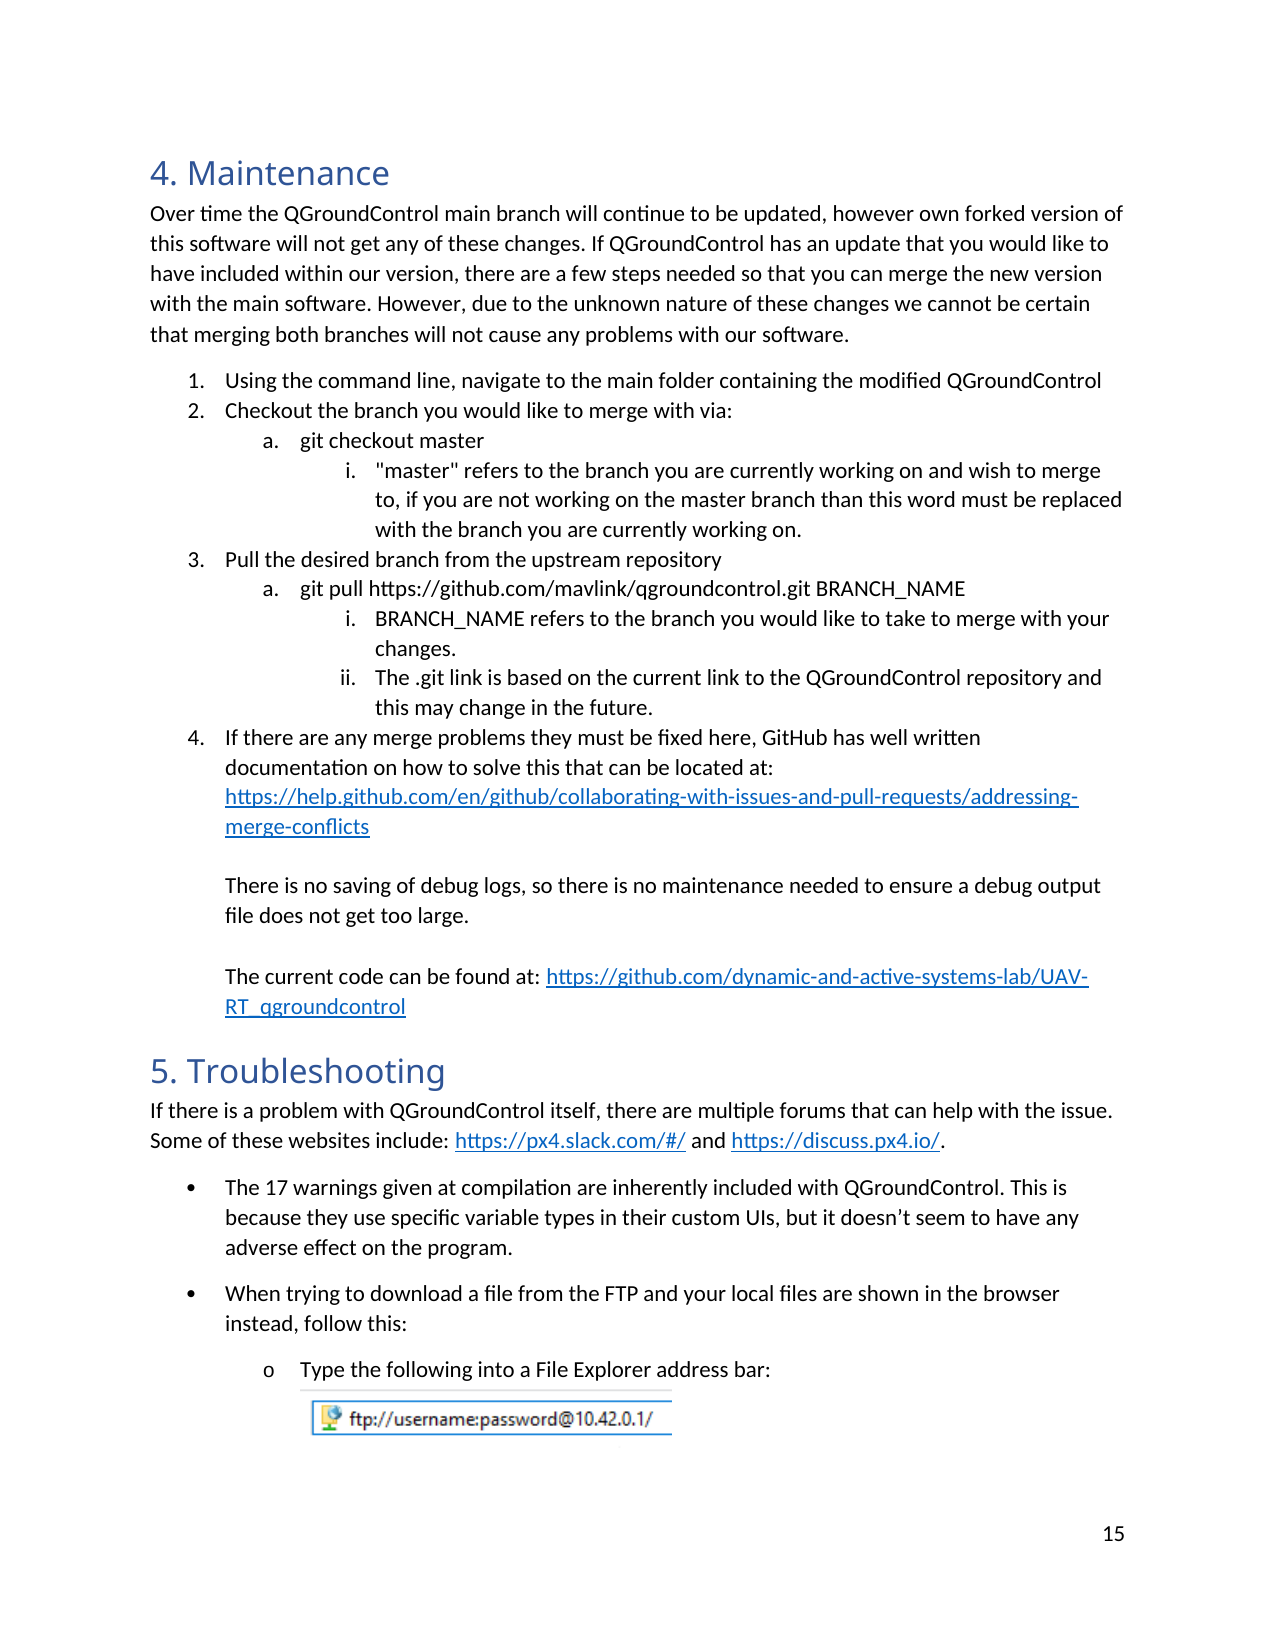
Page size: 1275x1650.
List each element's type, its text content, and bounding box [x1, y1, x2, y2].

list Pull the desired branch from the upstream repository [187, 545, 1125, 573]
text If there is a problem with QGroundControl itself, there are multiple forums that can help with the issue. Some of these websites include: https://px4.slack.com/#/ and https://discuss.px4.io/. [150, 1096, 1125, 1154]
text Over time the QGroundControl main branch will continue to be updated, however own forked version of this software will not get any of these changes. If QGroundControl has an update that you would like to have included within our version, there are a few steps needed so that you can merge the new version with the main software. However, due to the unknown nature of these changes we cannot be certain that merging both branches will not cause any problems with our software. [150, 199, 1125, 348]
list If there are any merge problems they must be fixed here, GitHub has well written documentation on how to solve this that can be located at: https://help.github.com/en/github/collaborating-with-issues-and-pull-requests/addressing-merge-conflicts [187, 723, 1125, 870]
list git checkout master [262, 426, 1125, 454]
list Using the command line, navigate to the main folder containing the modified QGroundControl [187, 367, 1125, 395]
subtitle 4. Maintenance [150, 150, 1125, 195]
list The current code can be found at: https://github.com/dynamic-and-active-systems-lab/UAV-RT_qgroundcontrol [225, 962, 1125, 1020]
list The 17 warnings given at compilation are inherently included with QGroundControl. This is because they use specific variable types in their custom UIs, but it doesn’t seem to have any adverse effect on the program. [187, 1173, 1125, 1261]
list "master" refers to the branch you are currently working on and wish to merge to, if you are not working on the master branch than this word must be replaced with the branch you are currently working on. [356, 456, 1125, 543]
list There is no saving of debug logs, so there is no maintenance needed to ensure a debug output file does not get too large. [225, 871, 1125, 929]
subtitle 5. Troubleshooting [150, 1047, 1125, 1093]
list BRANCH_NAME refers to the branch you would like to take to merge with your changes. [356, 604, 1125, 662]
picture [300, 1385, 672, 1448]
list Checkout the branch you would like to merge with via: [187, 396, 1125, 424]
list The .git link is based on the current link to the QGroundControl repository and this may change in the future. [356, 663, 1125, 721]
list When trying to download a file from the FTP and your local files are shown in the browser instead, follow this: [187, 1279, 1125, 1337]
list git pull https://github.com/mavlink/qgroundcontrol.git BRANCH_NAME [262, 574, 1125, 602]
